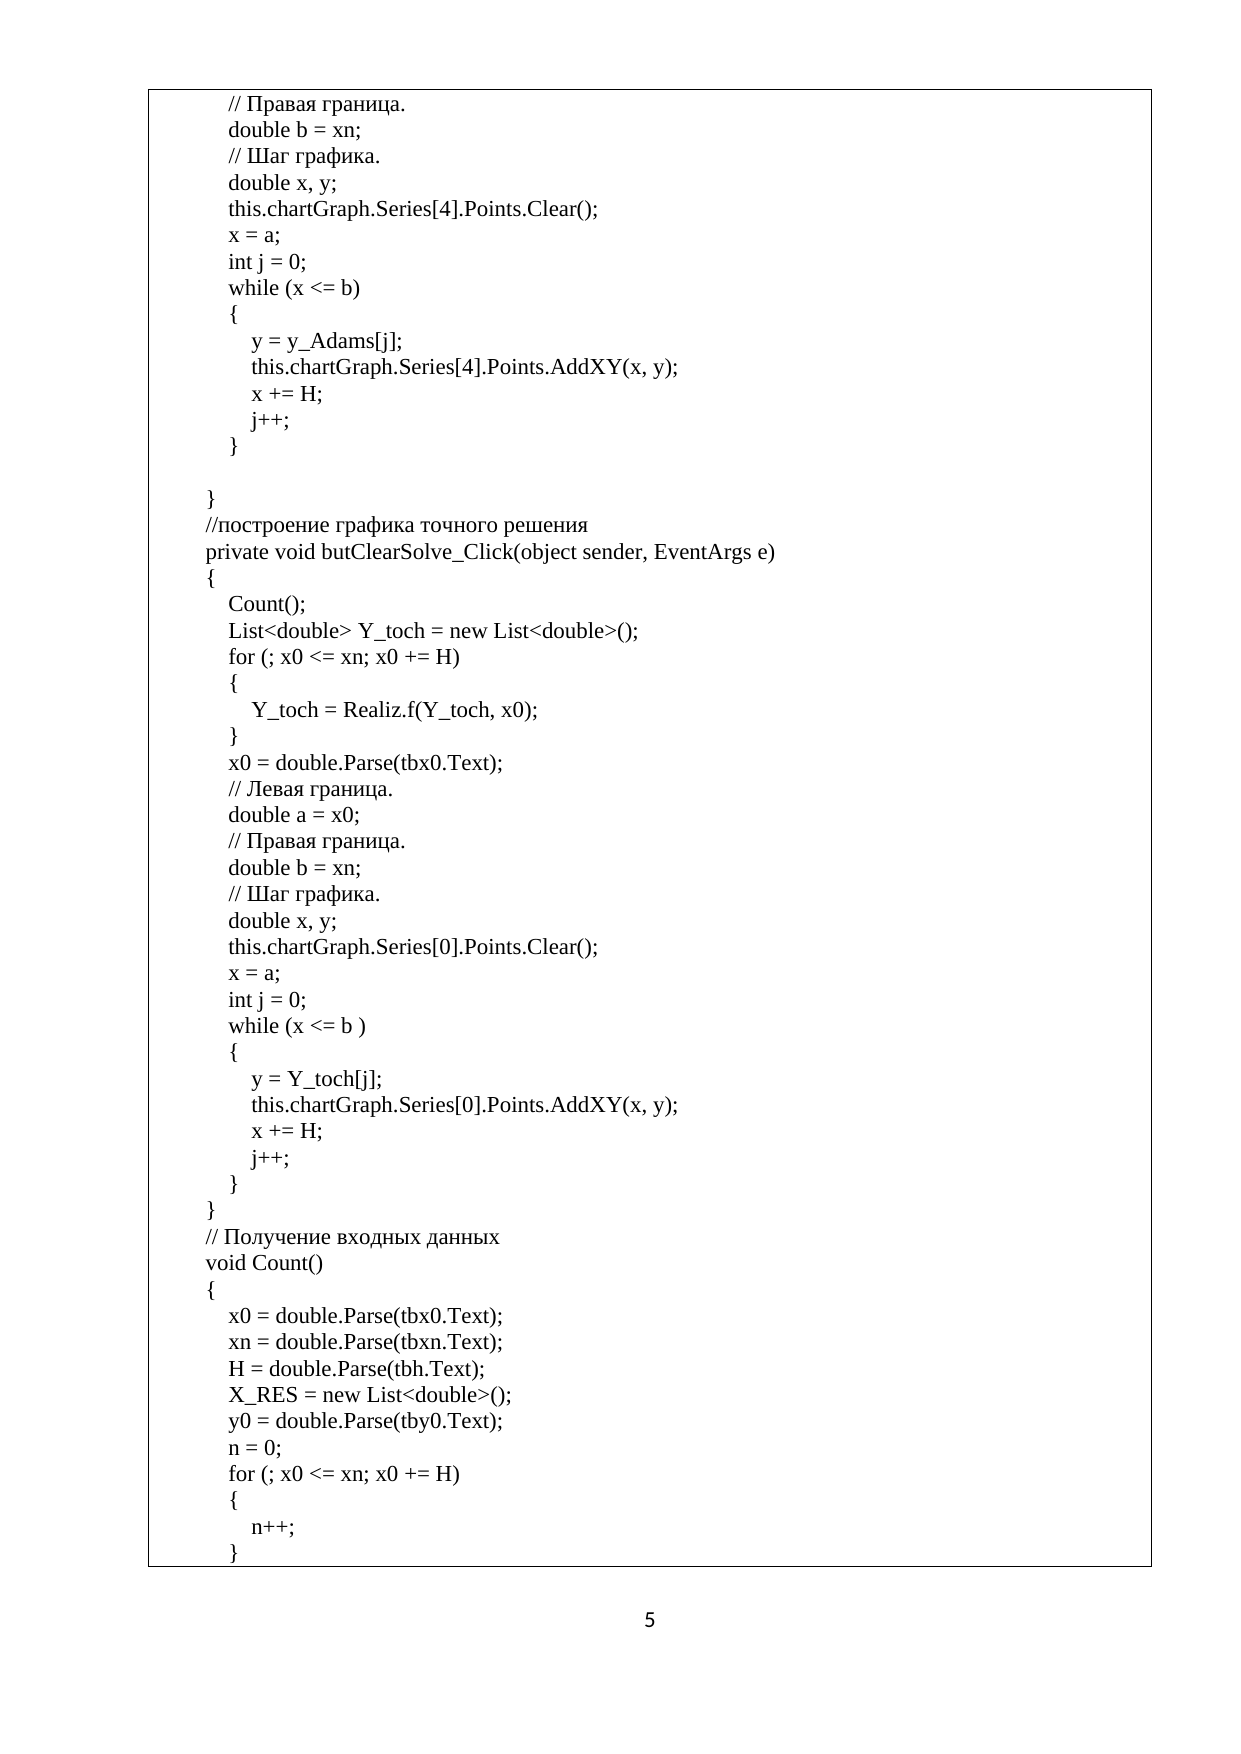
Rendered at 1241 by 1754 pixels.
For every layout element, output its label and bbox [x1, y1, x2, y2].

table_cell [149, 90, 1151, 1566]
